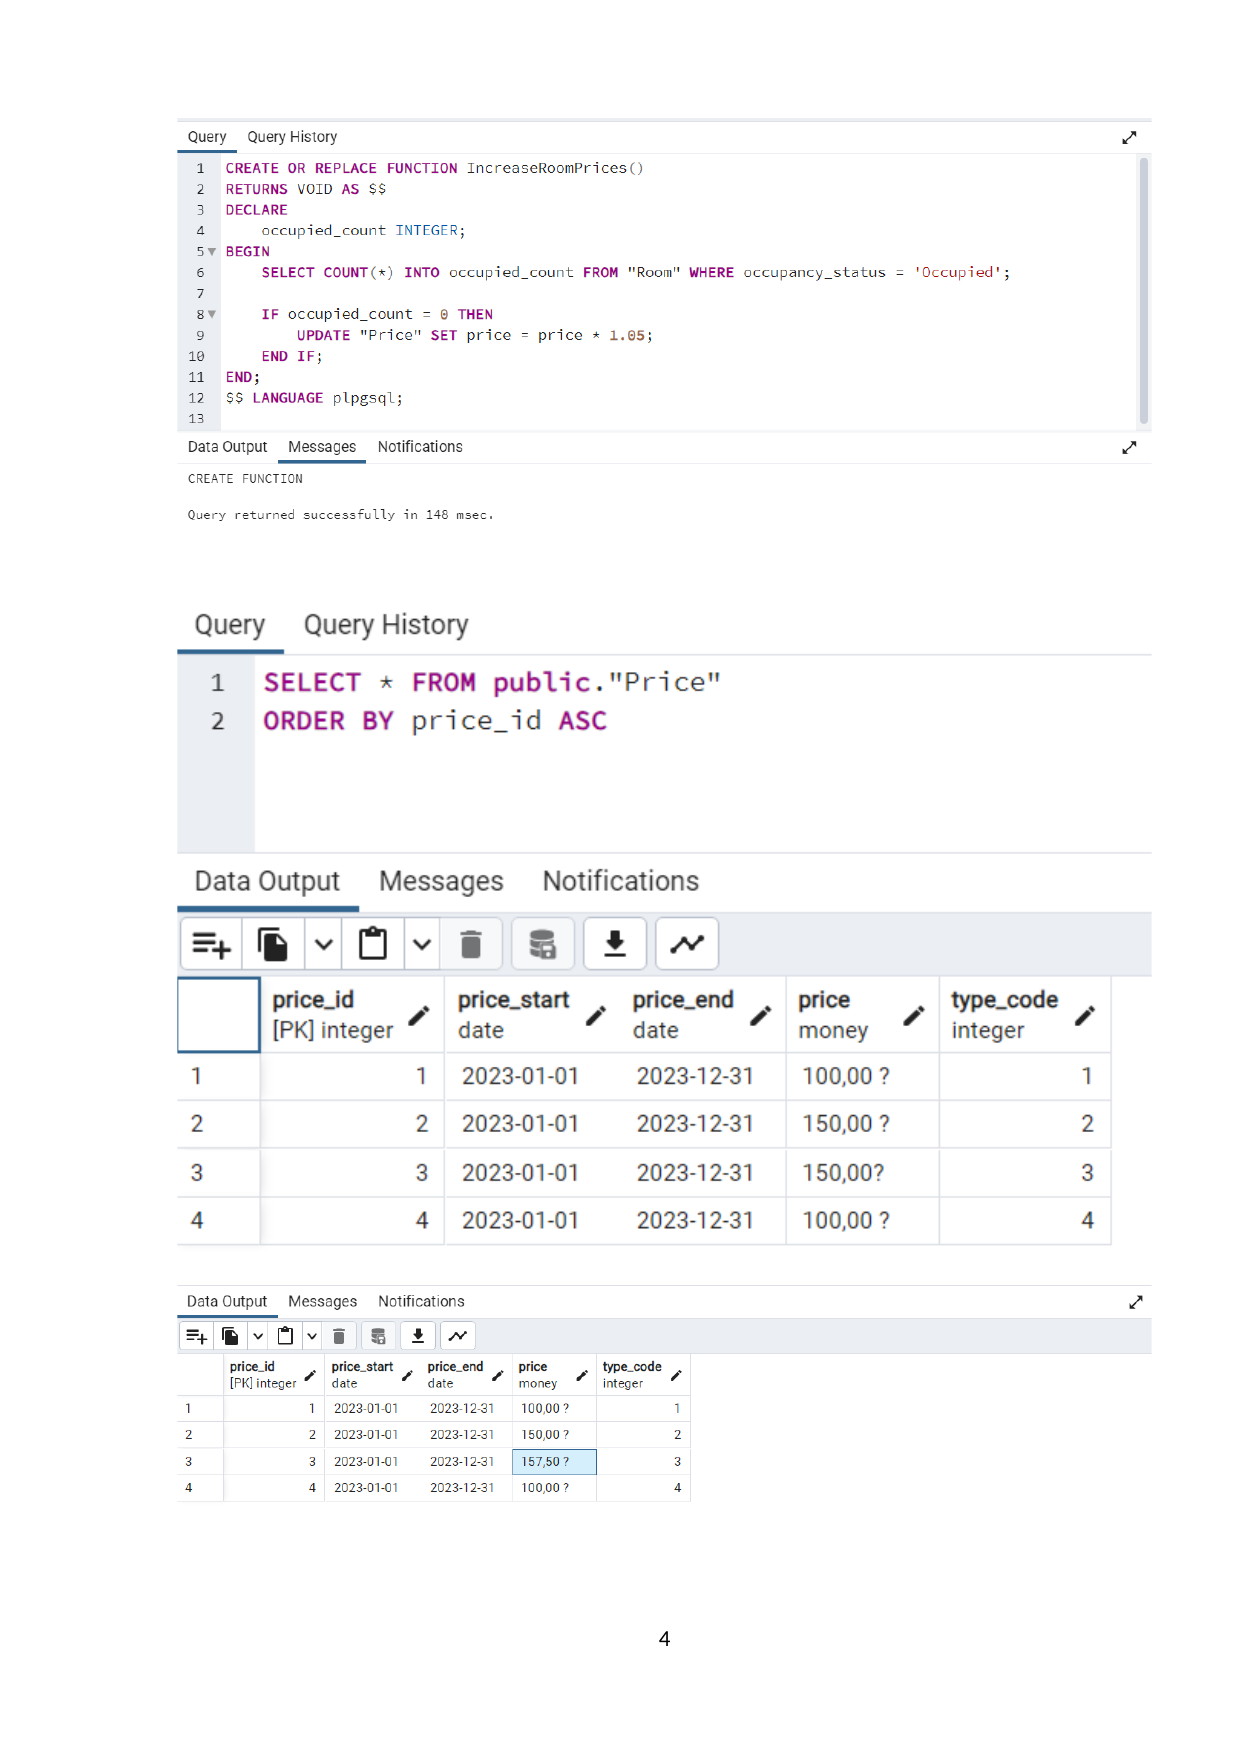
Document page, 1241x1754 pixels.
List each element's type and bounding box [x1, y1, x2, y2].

picture [177, 118, 1152, 575]
picture [177, 600, 1152, 1261]
picture [177, 1285, 1152, 1512]
